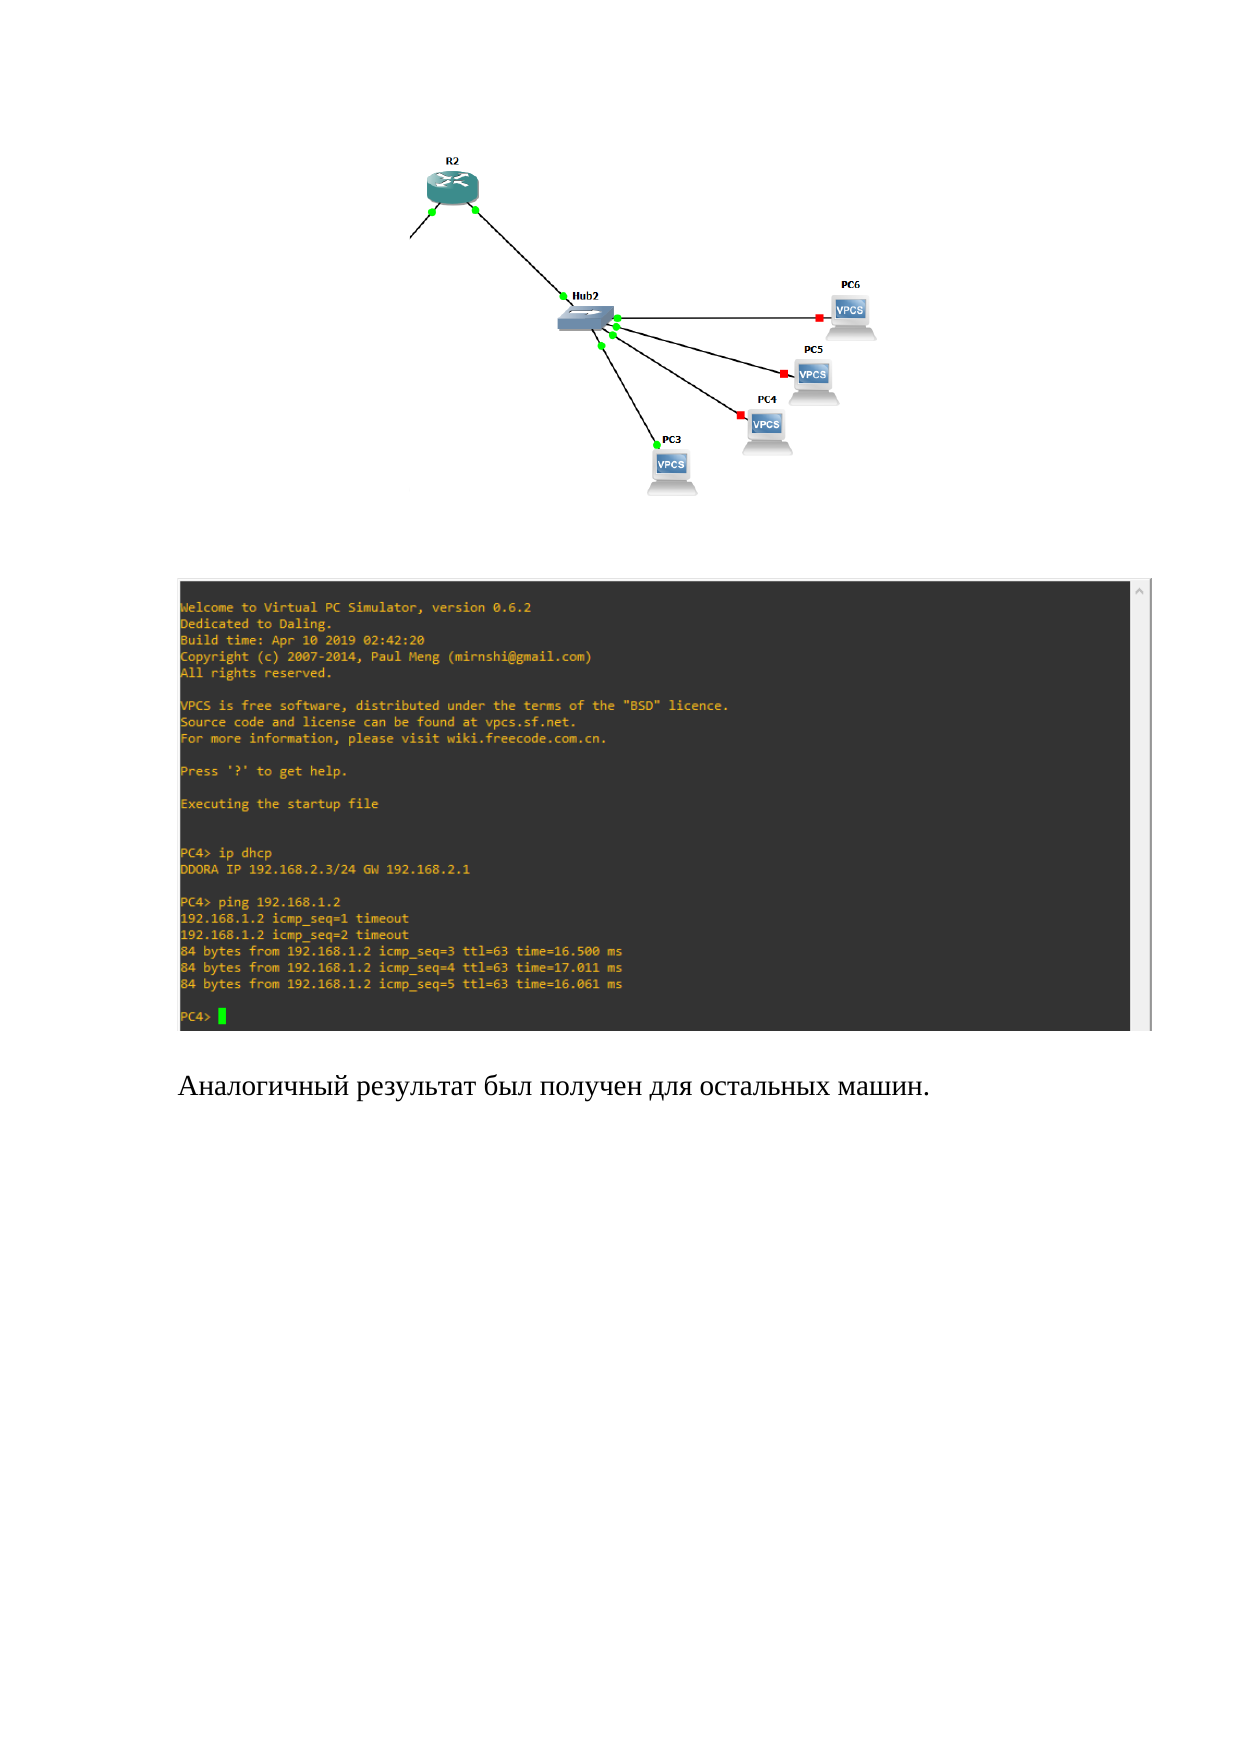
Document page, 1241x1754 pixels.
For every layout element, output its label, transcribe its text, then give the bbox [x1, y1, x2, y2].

text Аналогичный результат был получен для остальных машин. [177, 1068, 1152, 1102]
picture [409, 118, 920, 541]
picture [177, 578, 1152, 1031]
